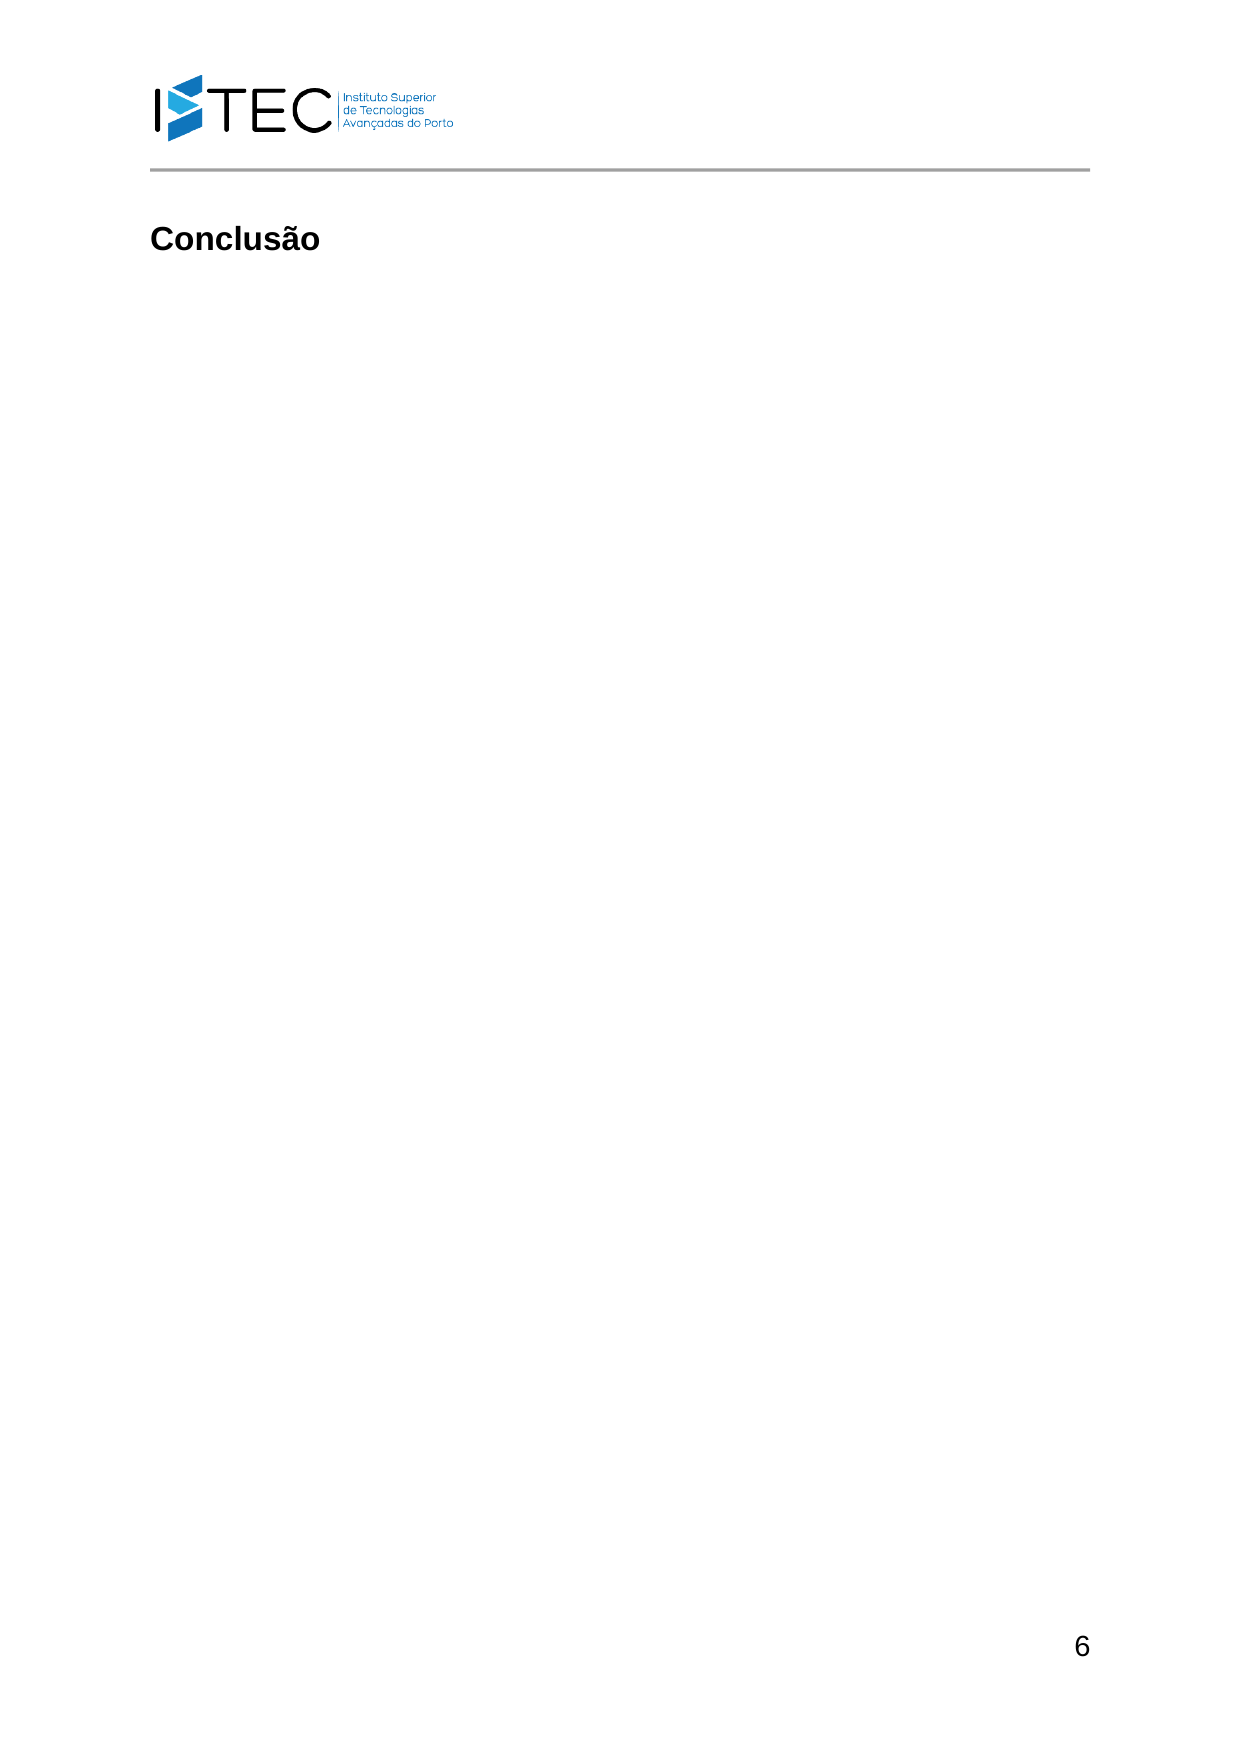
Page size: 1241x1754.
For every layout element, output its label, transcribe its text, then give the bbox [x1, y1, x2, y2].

picture [150, 75, 454, 152]
subtitle Conclusão [150, 219, 1090, 257]
